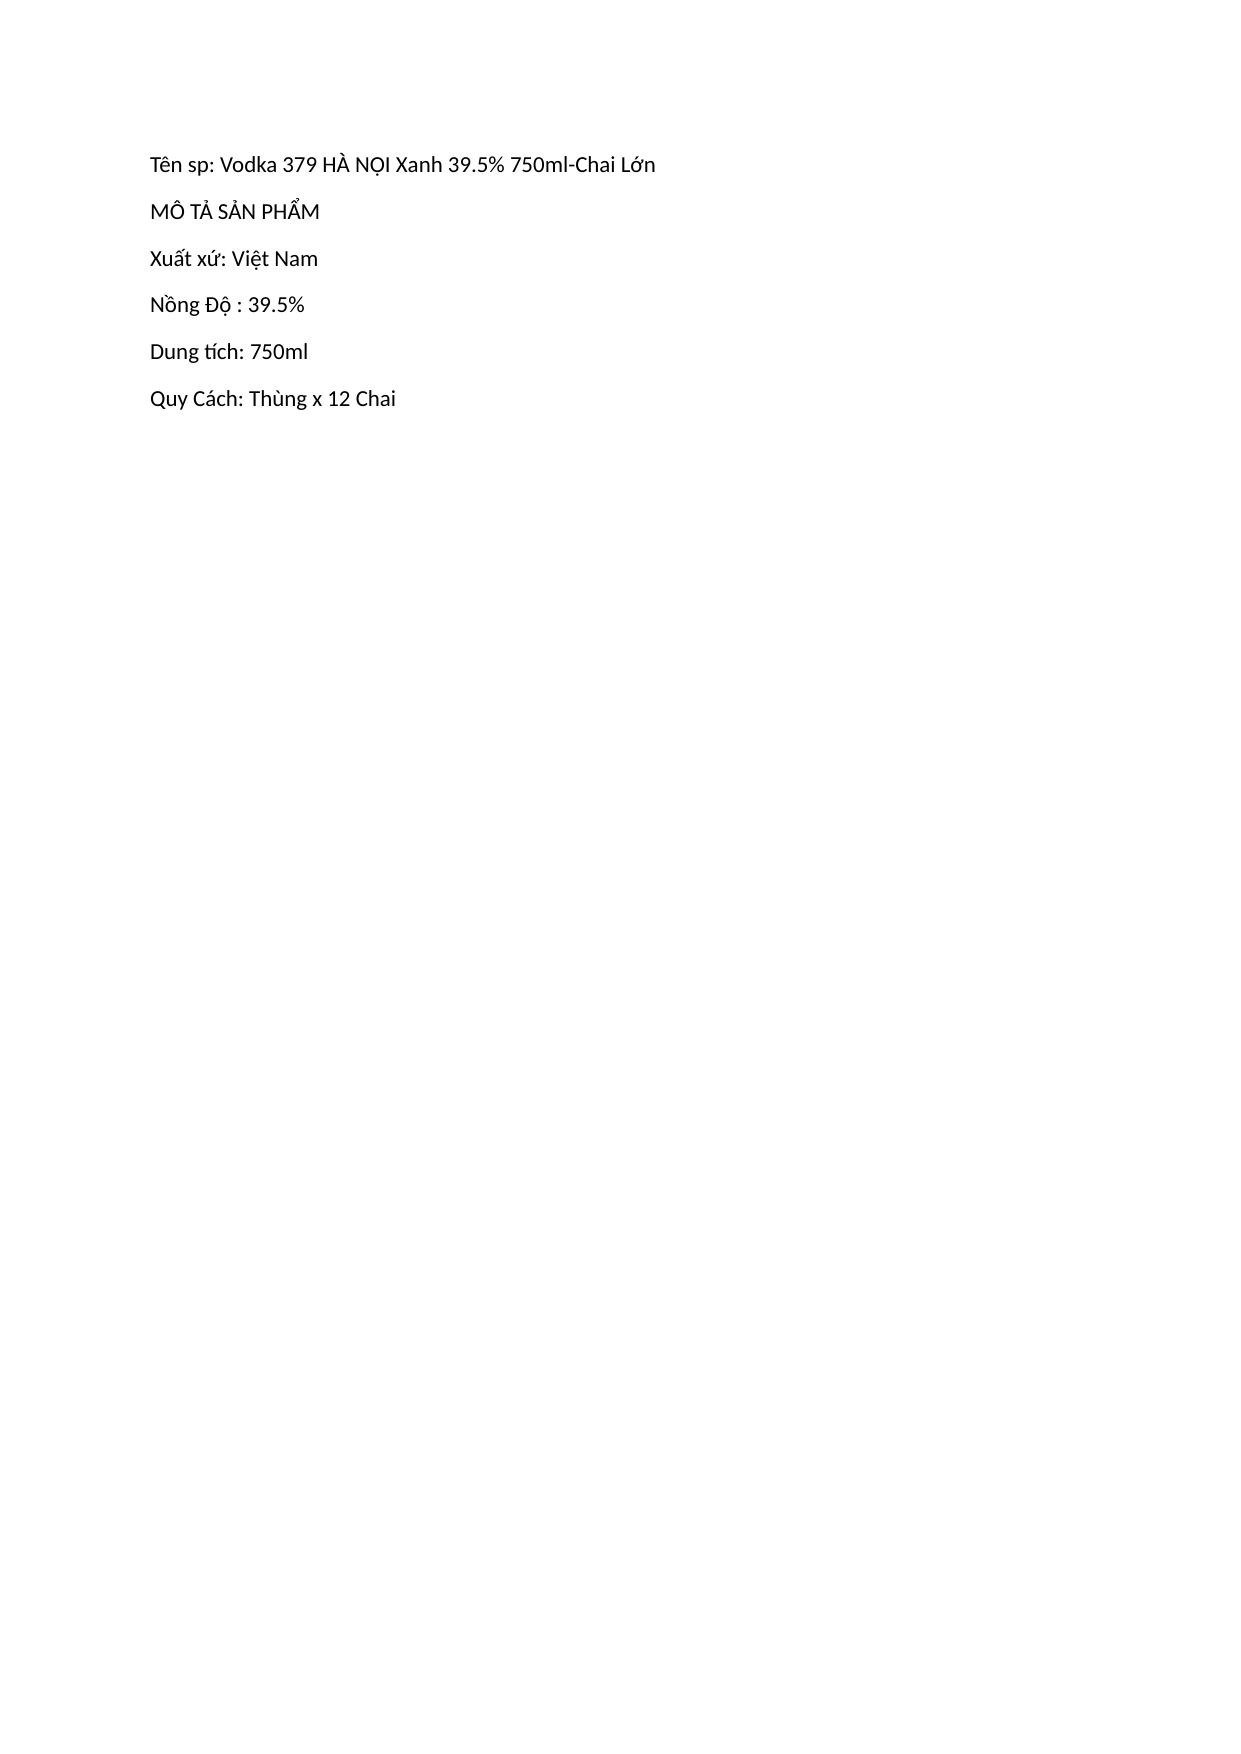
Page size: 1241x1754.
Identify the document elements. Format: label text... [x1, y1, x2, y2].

text Nồng Độ : 39.5% [150, 291, 1090, 319]
text Xuất xứ: Việt Nam [150, 244, 1090, 272]
text Tên sp: Vodka 379 HÀ NỘI Xanh 39.5% 750ml-Chai Lớn [150, 150, 1090, 178]
text Quy Cách: Thùng x 12 Chai [150, 384, 1090, 412]
text MÔ TẢ SẢN PHẨM [150, 197, 1090, 225]
text Dung tích: 750ml [150, 337, 1090, 366]
